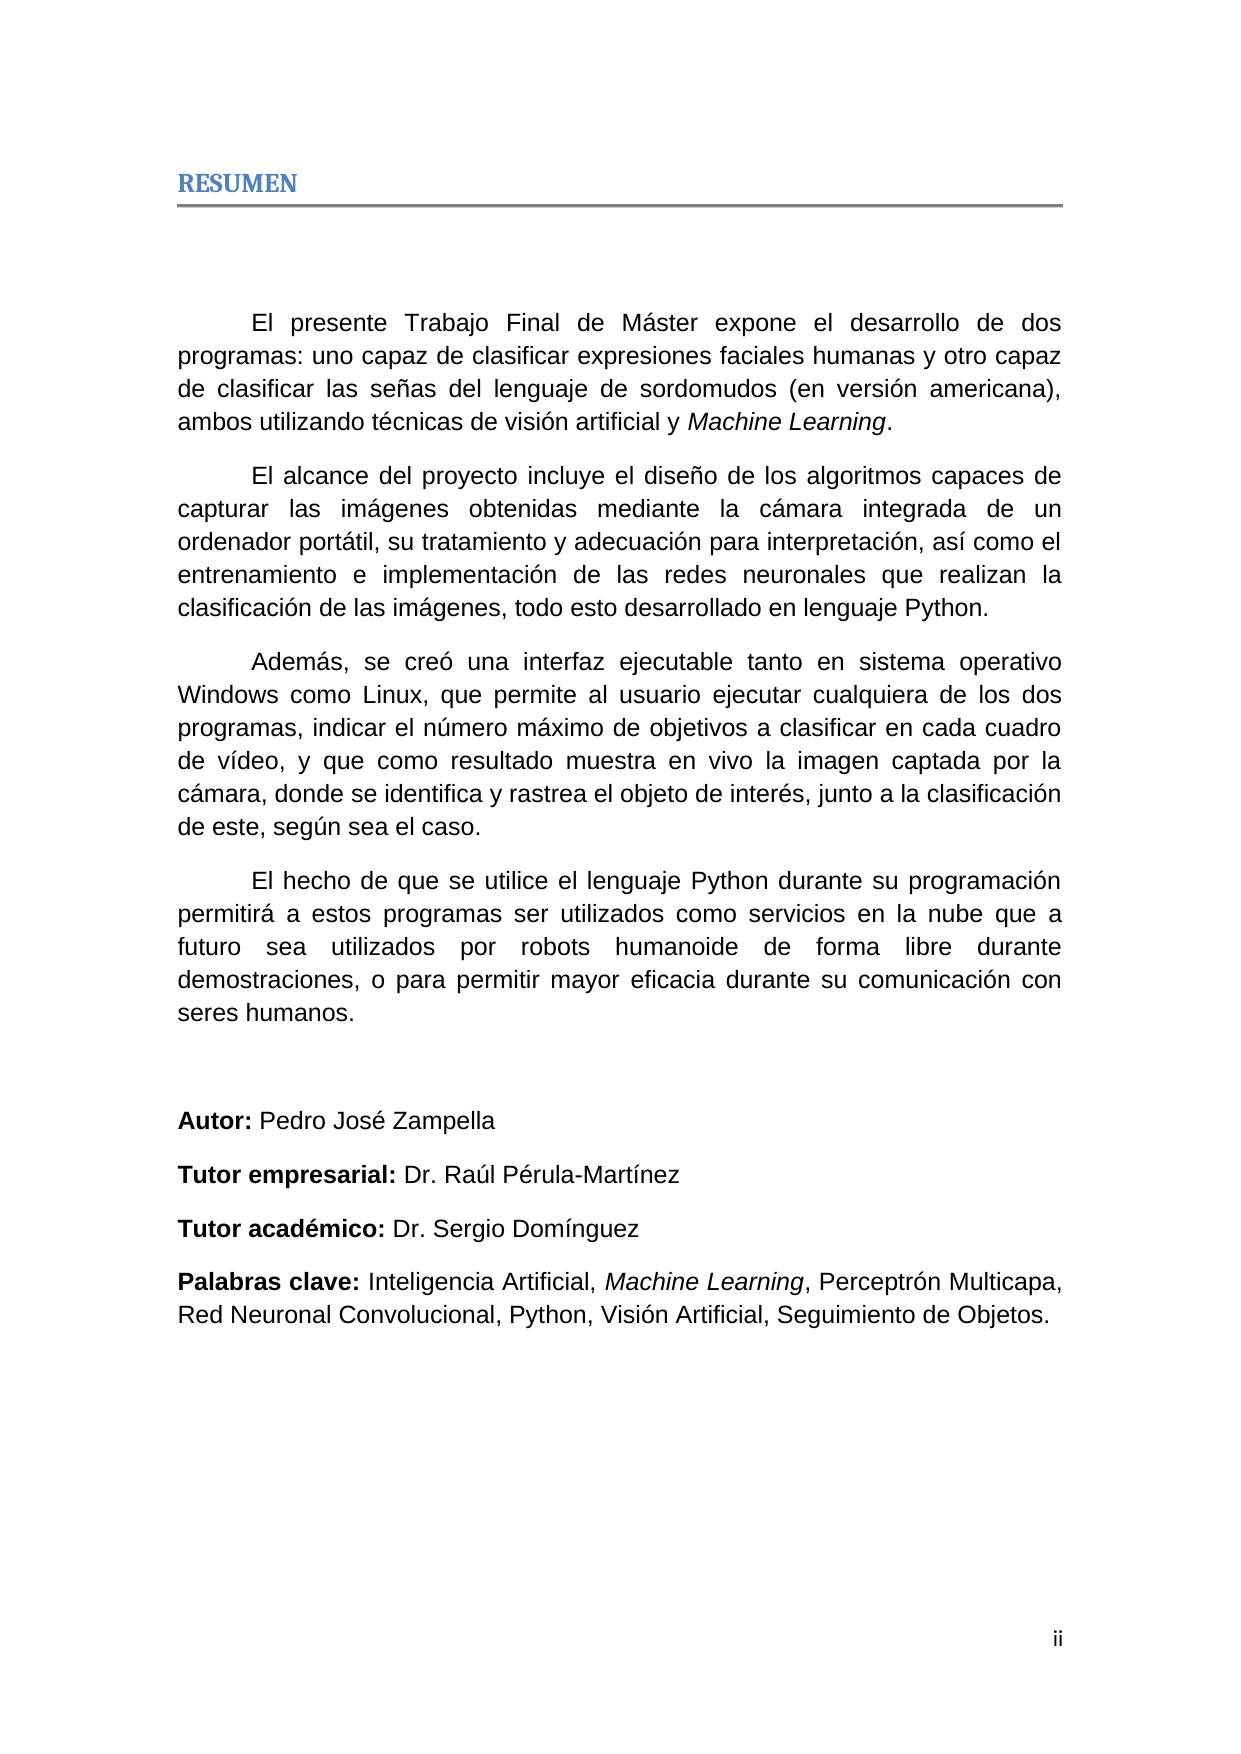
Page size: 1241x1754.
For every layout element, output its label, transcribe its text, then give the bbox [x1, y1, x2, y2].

text El hecho de que se utilice el lenguaje Python durante su programación permitirá a estos programas ser utilizados como servicios en la nube que a futuro sea utilizados por robots humanoide de forma libre durante demostraciones, o para permitir mayor eficacia durante su comunicación con seres humanos. [177, 866, 1063, 1027]
text Tutor académico: Dr. Sergio Domínguez [177, 1213, 1063, 1242]
text El alcance del proyecto incluye el diseño de los algoritmos capaces de capturar las imágenes obtenidas mediante la cámara integrada de un ordenador portátil, su tratamiento y adecuación para interpretación, así como el entrenamiento e implementación de las redes neuronales que realizan la clasificación de las imágenes, todo esto desarrollado en lenguaje Python. [177, 461, 1063, 622]
text Autor: Pedro José Zampella [177, 1106, 1063, 1134]
text El presente Trabajo Final de Máster expone el desarrollo de dos programas: uno capaz de clasificar expresiones faciales humanas y otro capaz de clasificar las señas del lenguaje de sordomudos (en versión americana), ambos utilizando técnicas de visión artificial y Machine Learning. [177, 308, 1063, 436]
subtitle RESUMEN [177, 168, 1063, 199]
text Además, se creó una interfaz ejecutable tanto en sistema operativo Windows como Linux, que permite al usuario ejecutar cualquiera de los dos programas, indicar el número máximo de objetivos a clasificar en cada cuadro de vídeo, y que como resultado muestra en vivo la imagen captada por la cámara, donde se identifica y rastrea el objeto de interés, junto a la clasificación de este, según sea el caso. [177, 647, 1063, 841]
text Palabras clave: Inteligencia Artificial, Machine Learning, Perceptrón Multicapa, Red Neuronal Convolucional, Python, Visión Artificial, Seguimiento de Objetos. [177, 1267, 1063, 1329]
text Tutor empresarial: Dr. Raúl Pérula-Martínez [177, 1160, 1063, 1188]
